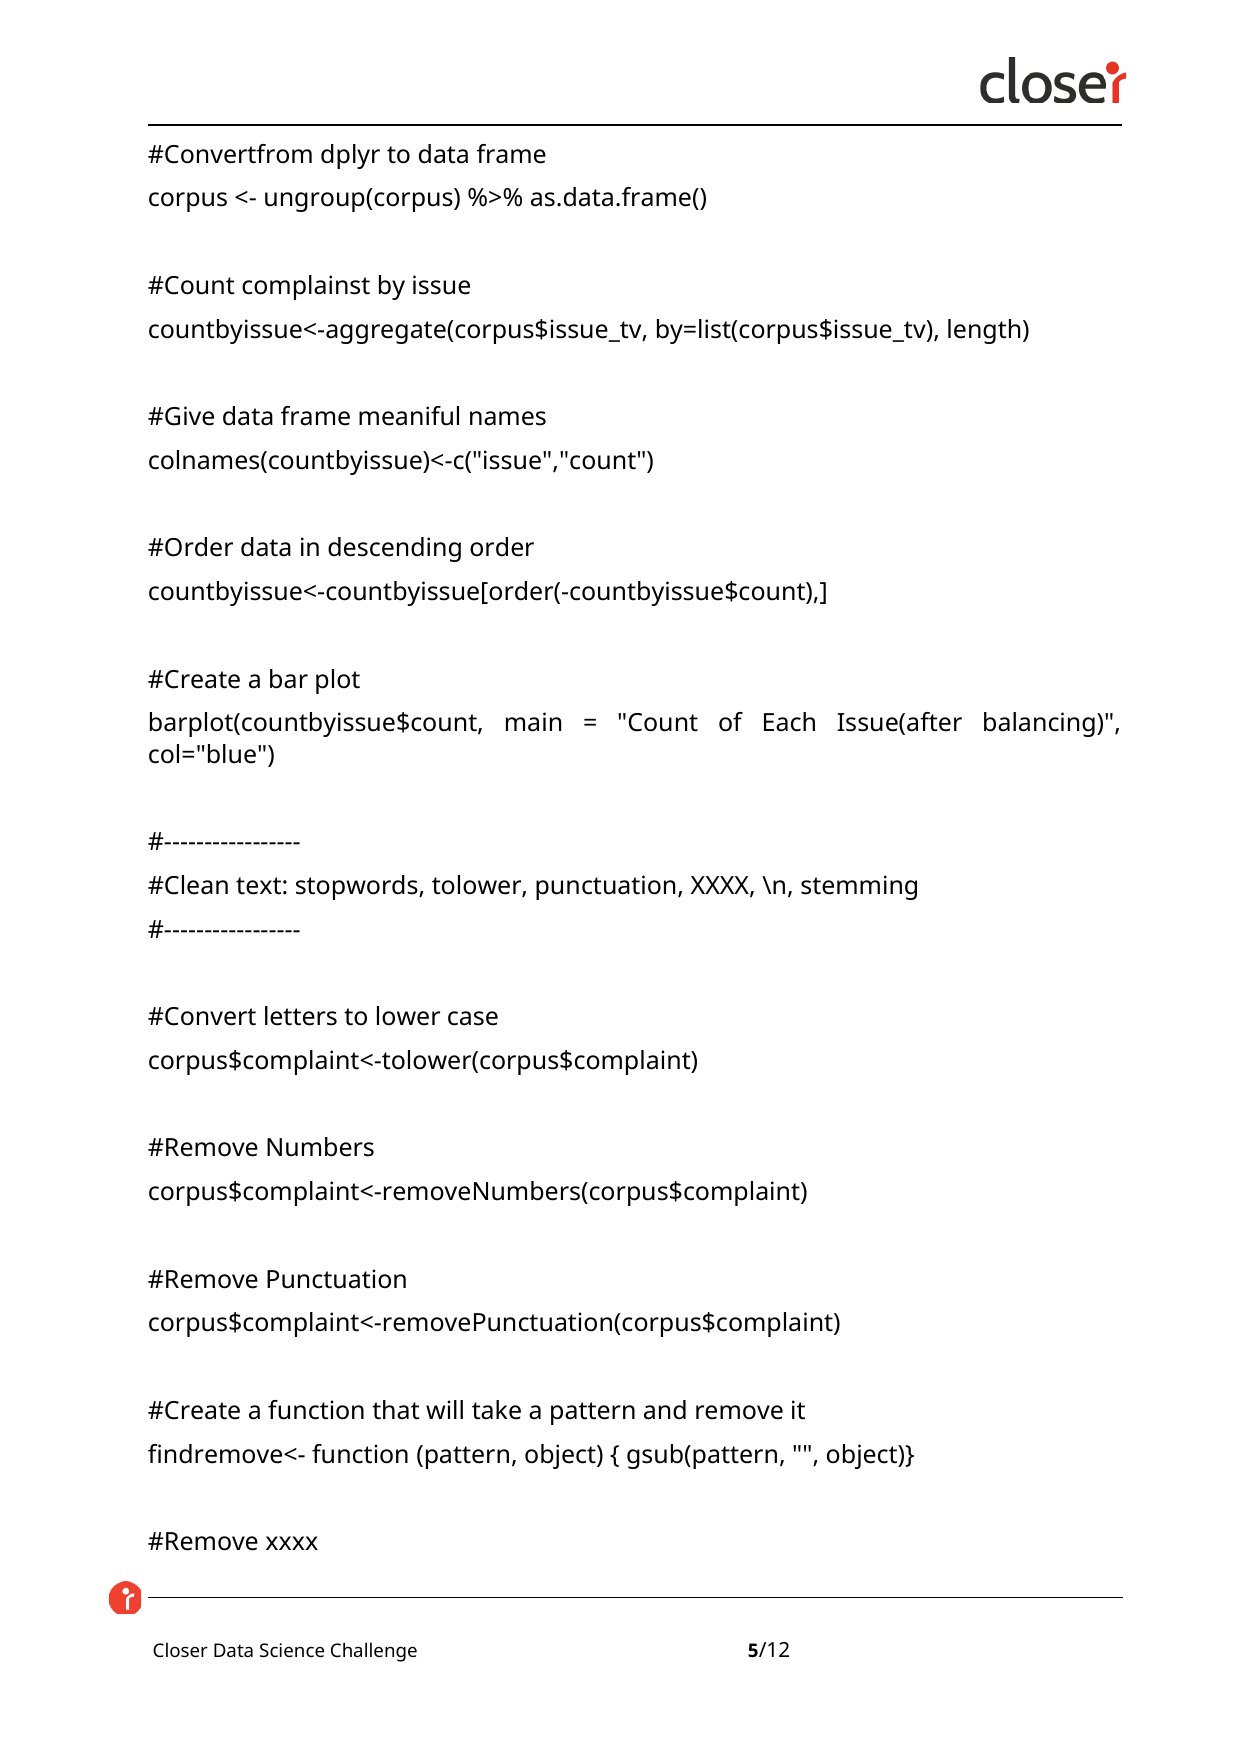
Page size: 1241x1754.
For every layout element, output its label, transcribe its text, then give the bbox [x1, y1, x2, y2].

text corpus$complaint<-removeNumbers(corpus$complaint) [148, 1176, 1122, 1207]
text #Order data in descending order [148, 532, 1122, 563]
text #Convertfrom dplyr to data frame [148, 138, 1122, 169]
text corpus$complaint<-removePunctuation(corpus$complaint) [148, 1307, 1122, 1338]
text #----------------- [148, 913, 1122, 944]
text #Remove xxxx [148, 1526, 1122, 1557]
text colnames(countbyissue)<-c("issue","count") [148, 444, 1122, 476]
text #Remove Numbers [148, 1132, 1122, 1163]
text #Clean text: stopwords, tolower, punctuation, XXXX, \n, stemming [148, 869, 1122, 901]
text #Remove Punctuation [148, 1263, 1122, 1294]
text #Count complainst by issue [148, 269, 1122, 301]
text barplot(countbyissue$count, main = "Count of Each Issue(after balancing)", col="blue") [148, 707, 1122, 769]
text #Create a function that will take a pattern and remove it [148, 1394, 1122, 1426]
text findremove<- function (pattern, object) { gsub(pattern, "", object)} [148, 1438, 1122, 1469]
text countbyissue<-aggregate(corpus$issue_tv, by=list(corpus$issue_tv), length) [148, 313, 1122, 344]
text #Convert letters to lower case [148, 1001, 1122, 1032]
text #----------------- [148, 826, 1122, 857]
text #Create a bar plot [148, 663, 1122, 694]
text corpus$complaint<-tolower(corpus$complaint) [148, 1044, 1122, 1076]
text countbyissue<-countbyissue[order(-countbyissue$count),] [148, 576, 1122, 607]
text #Give data frame meaniful names [148, 401, 1122, 432]
text corpus <- ungroup(corpus) %>% as.data.frame() [148, 182, 1122, 213]
